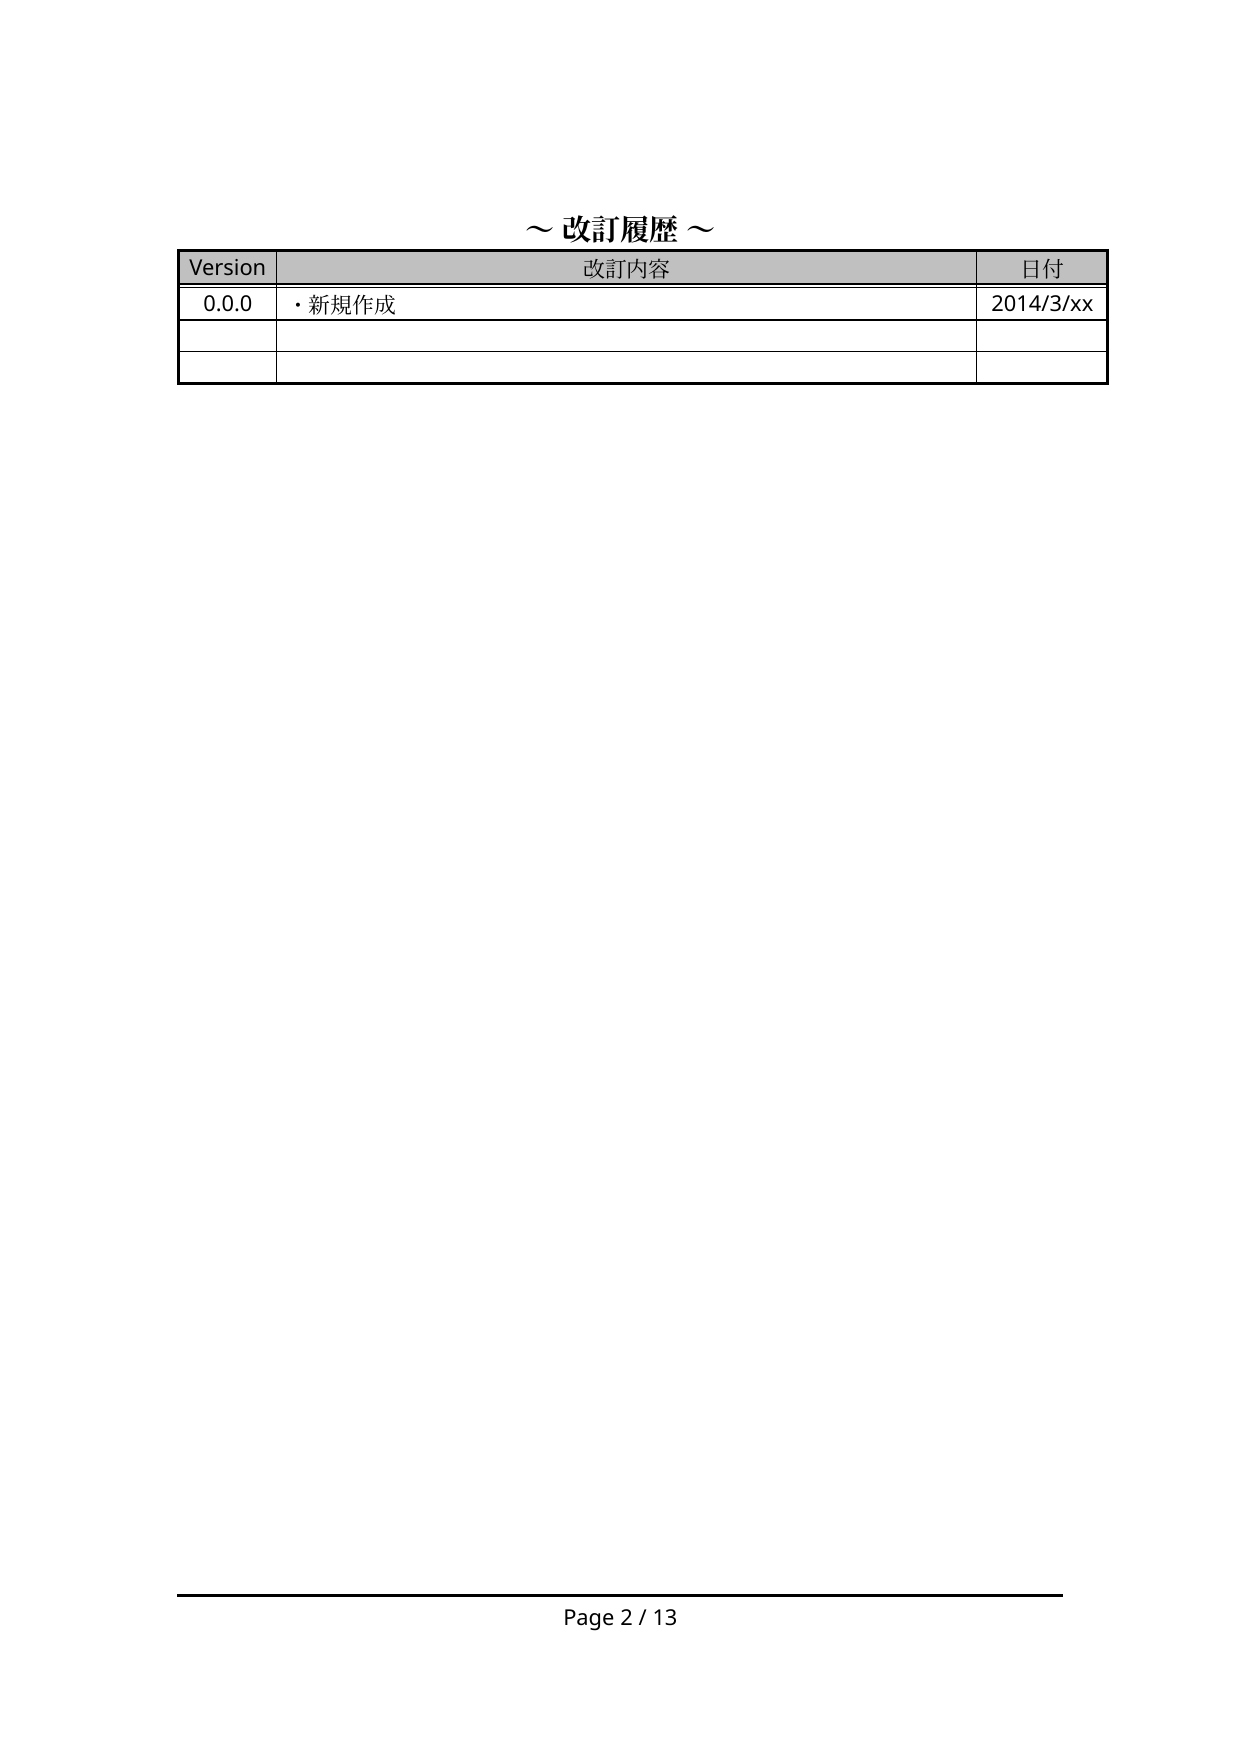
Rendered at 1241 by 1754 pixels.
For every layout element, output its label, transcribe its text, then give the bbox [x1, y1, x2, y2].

text ～ 改訂履歴 ～ [177, 207, 1063, 249]
table_cell [277, 352, 976, 382]
table_cell [977, 352, 1106, 382]
table_header 改訂内容 [277, 252, 976, 283]
table_cell 2014/3/xx [977, 288, 1106, 319]
table_cell [180, 352, 276, 382]
table_cell [180, 321, 276, 351]
table_cell [977, 321, 1106, 351]
table_cell ・新規作成 [277, 288, 976, 319]
table_header 日付 [977, 252, 1106, 283]
table_cell 0.0.0 [180, 288, 276, 319]
table_header Version [180, 252, 276, 283]
table_cell [277, 321, 976, 351]
